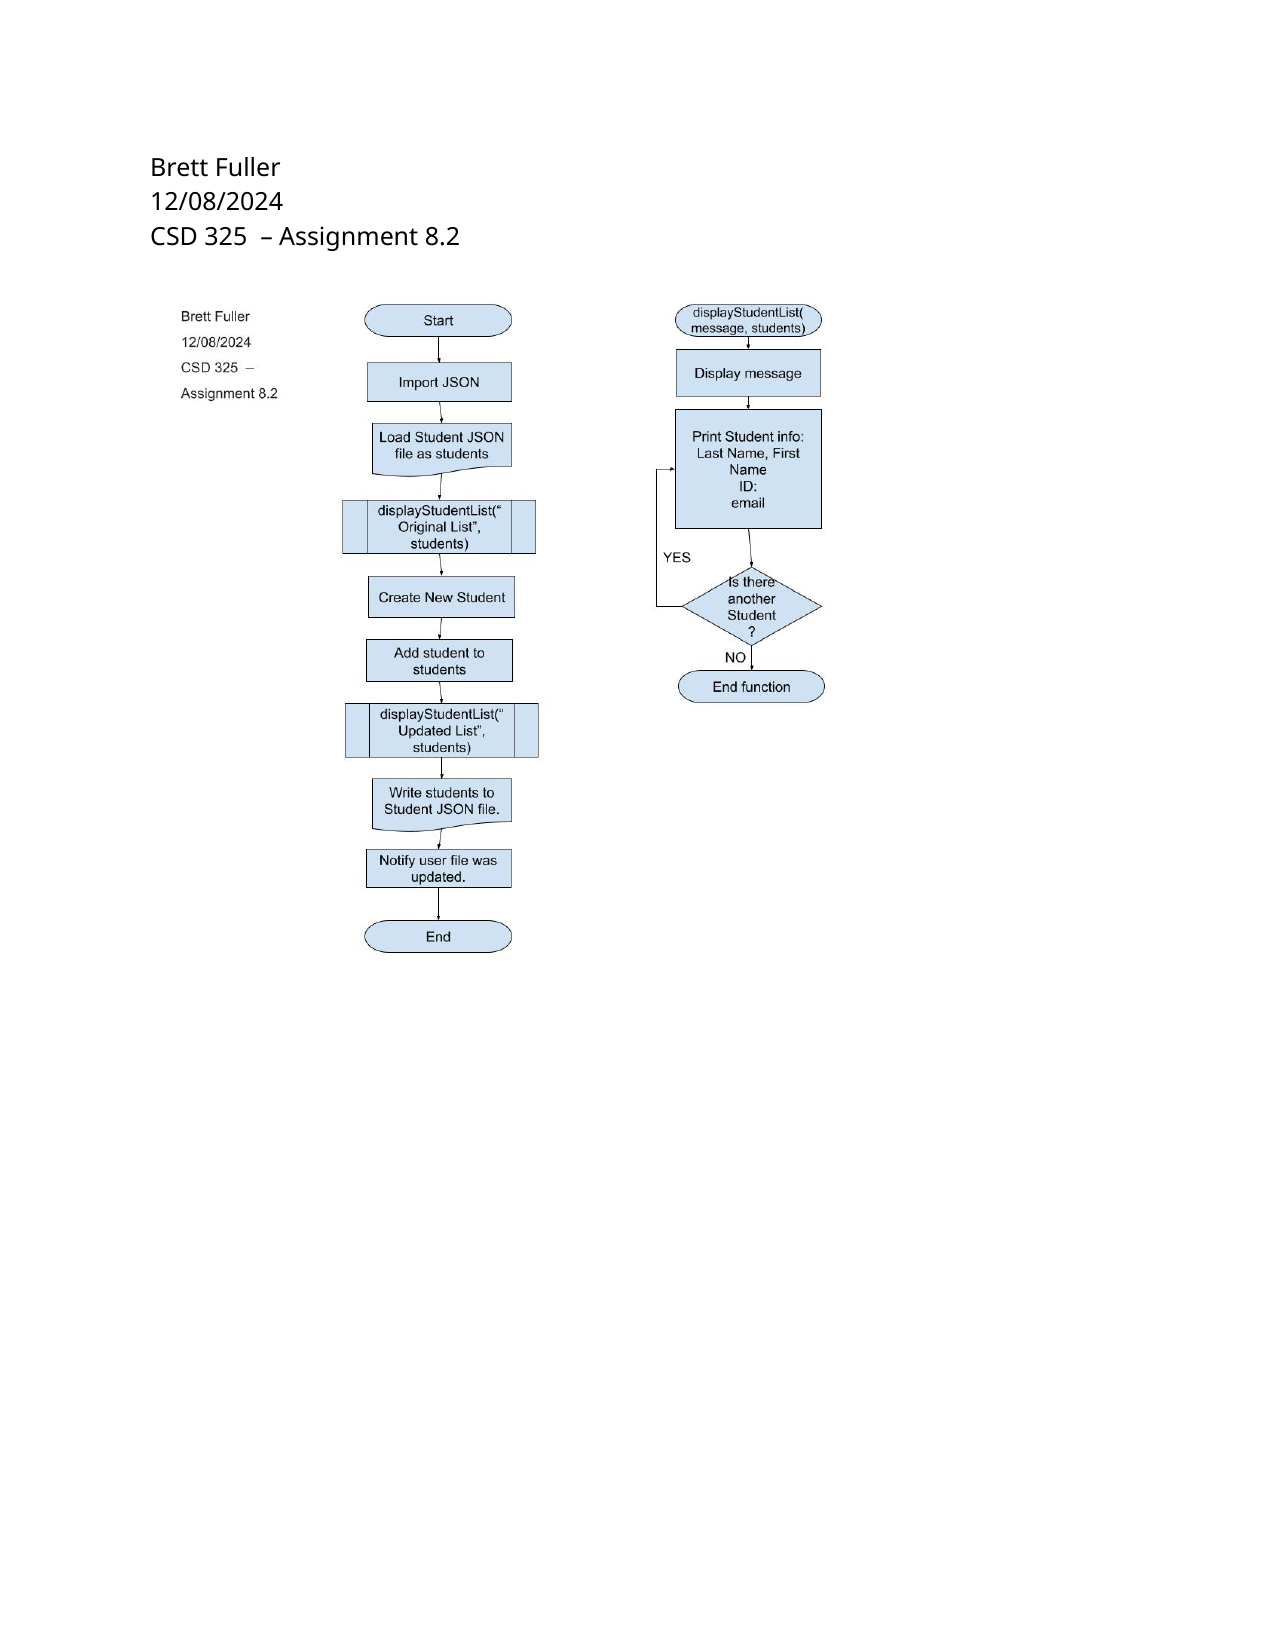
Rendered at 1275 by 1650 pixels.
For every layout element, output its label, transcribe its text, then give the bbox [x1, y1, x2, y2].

text CSD 325 – Assignment 8.2 [150, 218, 1125, 252]
picture [150, 286, 946, 1299]
text 12/08/2024 [150, 184, 1125, 218]
text Brett Fuller [150, 150, 1125, 184]
